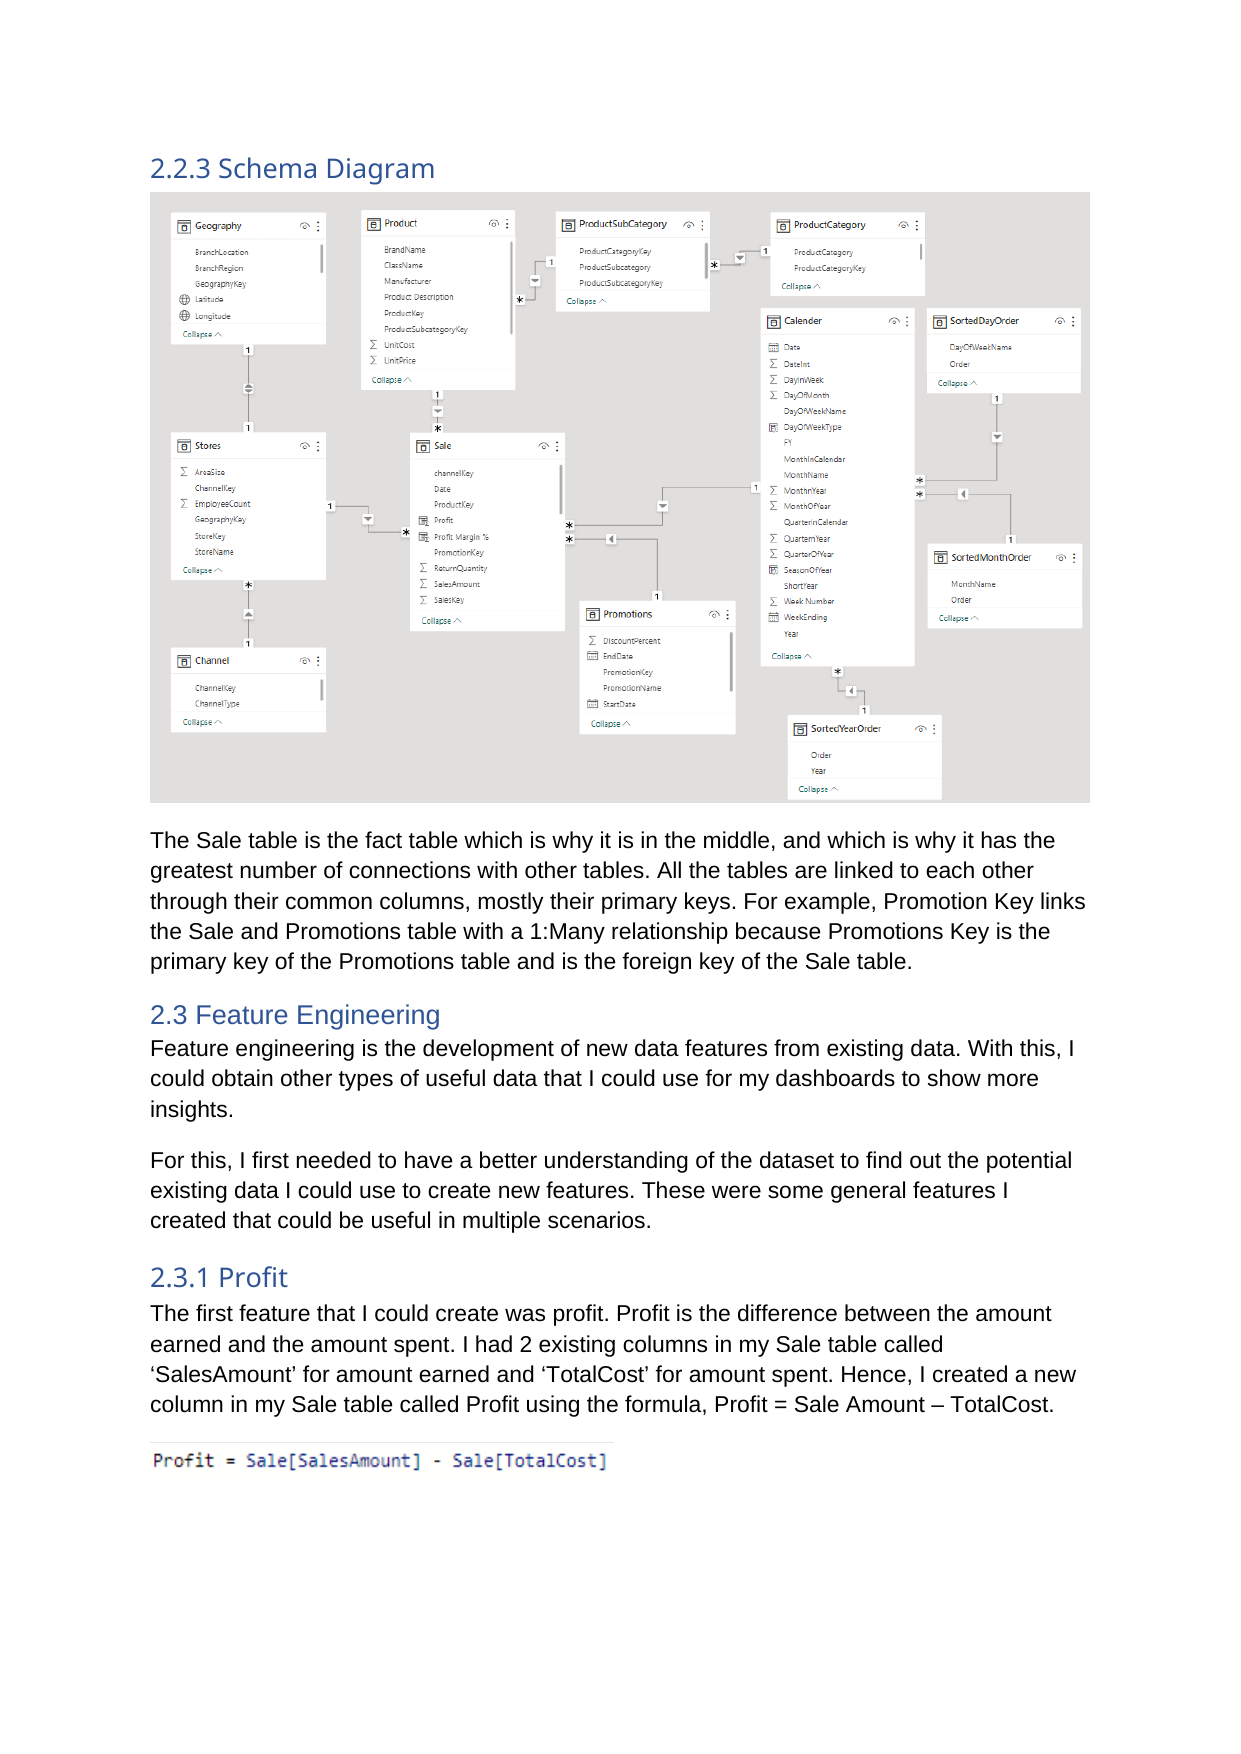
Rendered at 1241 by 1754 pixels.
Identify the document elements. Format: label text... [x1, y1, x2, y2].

subtitle 2.2.3 Schema Diagram [150, 150, 1090, 187]
text The Sale table is the fact table which is why it is in the middle, and which is why it has the greatest number of connections with other tables. All the tables are linked to each other through their common columns, mostly their primary keys. For example, Promotion Key links the Sale and Promotions table with a 1:Many relationship because Promotions Key is the primary key of the Promotions table and is the foreign key of the Sale table. [150, 827, 1090, 974]
text Feature engineering is the development of new data features from existing data. With this, I could obtain other types of useful data that I could use for my dashboards to show more insights. [150, 1035, 1090, 1122]
picture [150, 1442, 614, 1482]
text The first feature that I could create was profit. Profit is the difference between the amount earned and the amount spent. I had 2 existing columns in my Sale table called ‘SalesAmount’ for amount earned and ‘TotalCost’ for amount spent. Hence, I created a new column in my Sale table called Profit using the formula, Profit = Sale Amount – TotalCost. [150, 1300, 1090, 1417]
subtitle 2.3 Feature Engineering [150, 999, 1090, 1030]
subtitle 2.3.1 Profit [150, 1258, 1090, 1295]
picture [150, 192, 1091, 803]
text For this, I first needed to have a better understanding of the dataset to find out the potential existing data I could use to create new features. These were some general features I created that could be useful in multiple scenarios. [150, 1147, 1090, 1233]
